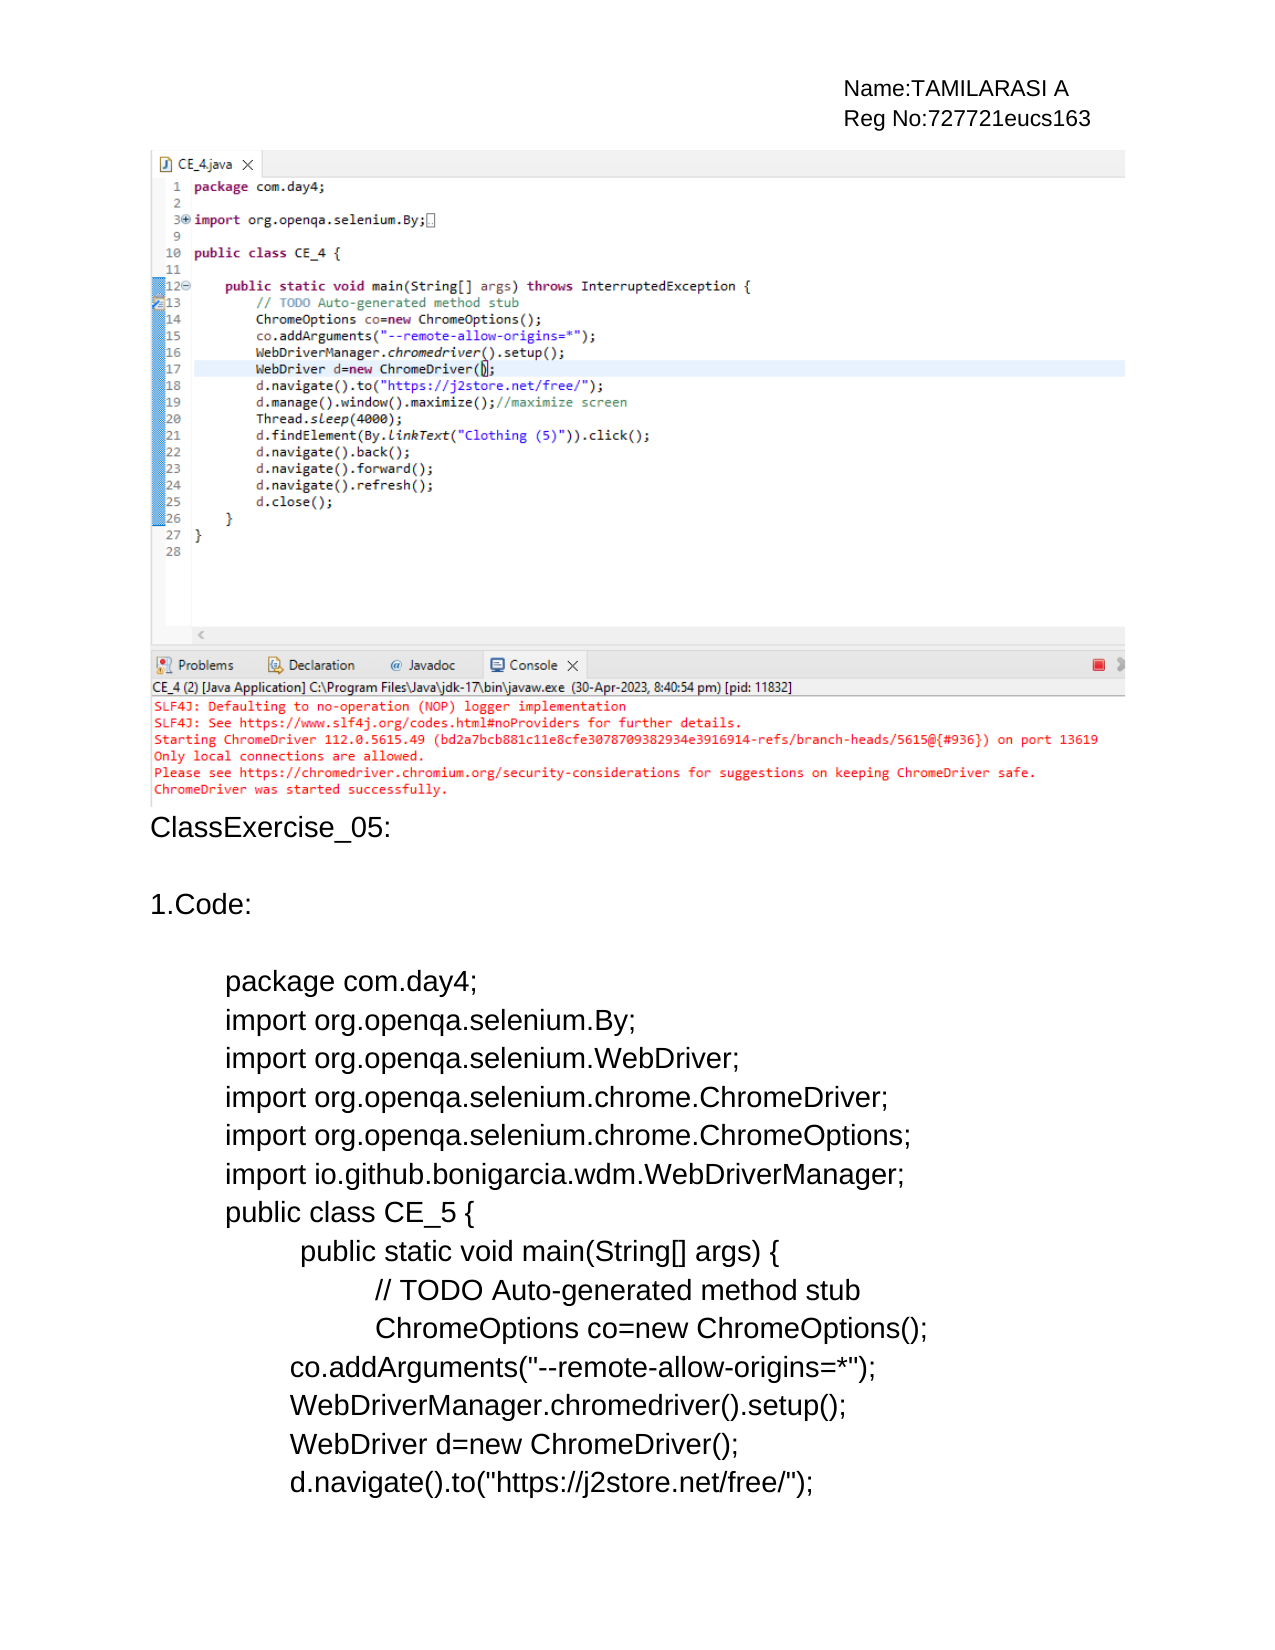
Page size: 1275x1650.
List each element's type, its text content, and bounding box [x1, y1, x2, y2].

text WebDriver d=new ChromeDriver(); [225, 1427, 1125, 1460]
text WebDriverManager.chromedriver().setup(); [225, 1388, 1125, 1422]
text import org.openqa.selenium.By; [225, 1003, 1125, 1036]
text ChromeOptions co=new ChromeOptions(); [225, 1311, 1125, 1345]
text import org.openqa.selenium.chrome.ChromeOptions; [225, 1118, 1125, 1152]
text public static void main(String[] args) { [225, 1234, 1125, 1268]
text d.navigate().to("https://j2store.net/free/"); [225, 1465, 1125, 1499]
text import io.github.bonigarcia.wdm.WebDriverManager; [225, 1157, 1125, 1191]
text public class CE_5 { [225, 1196, 1125, 1229]
text import org.openqa.selenium.chrome.ChromeDriver; [225, 1080, 1125, 1113]
text 1.Code: [150, 887, 1125, 921]
text package com.day4; [225, 964, 1125, 998]
text co.addArguments("--remote-allow-origins=*"); [225, 1350, 1125, 1383]
text import org.openqa.selenium.WebDriver; [225, 1041, 1125, 1075]
text // TODO Auto-generated method stub [225, 1273, 1125, 1306]
picture [150, 150, 1125, 807]
text ClassExercise_05: [150, 810, 1125, 844]
